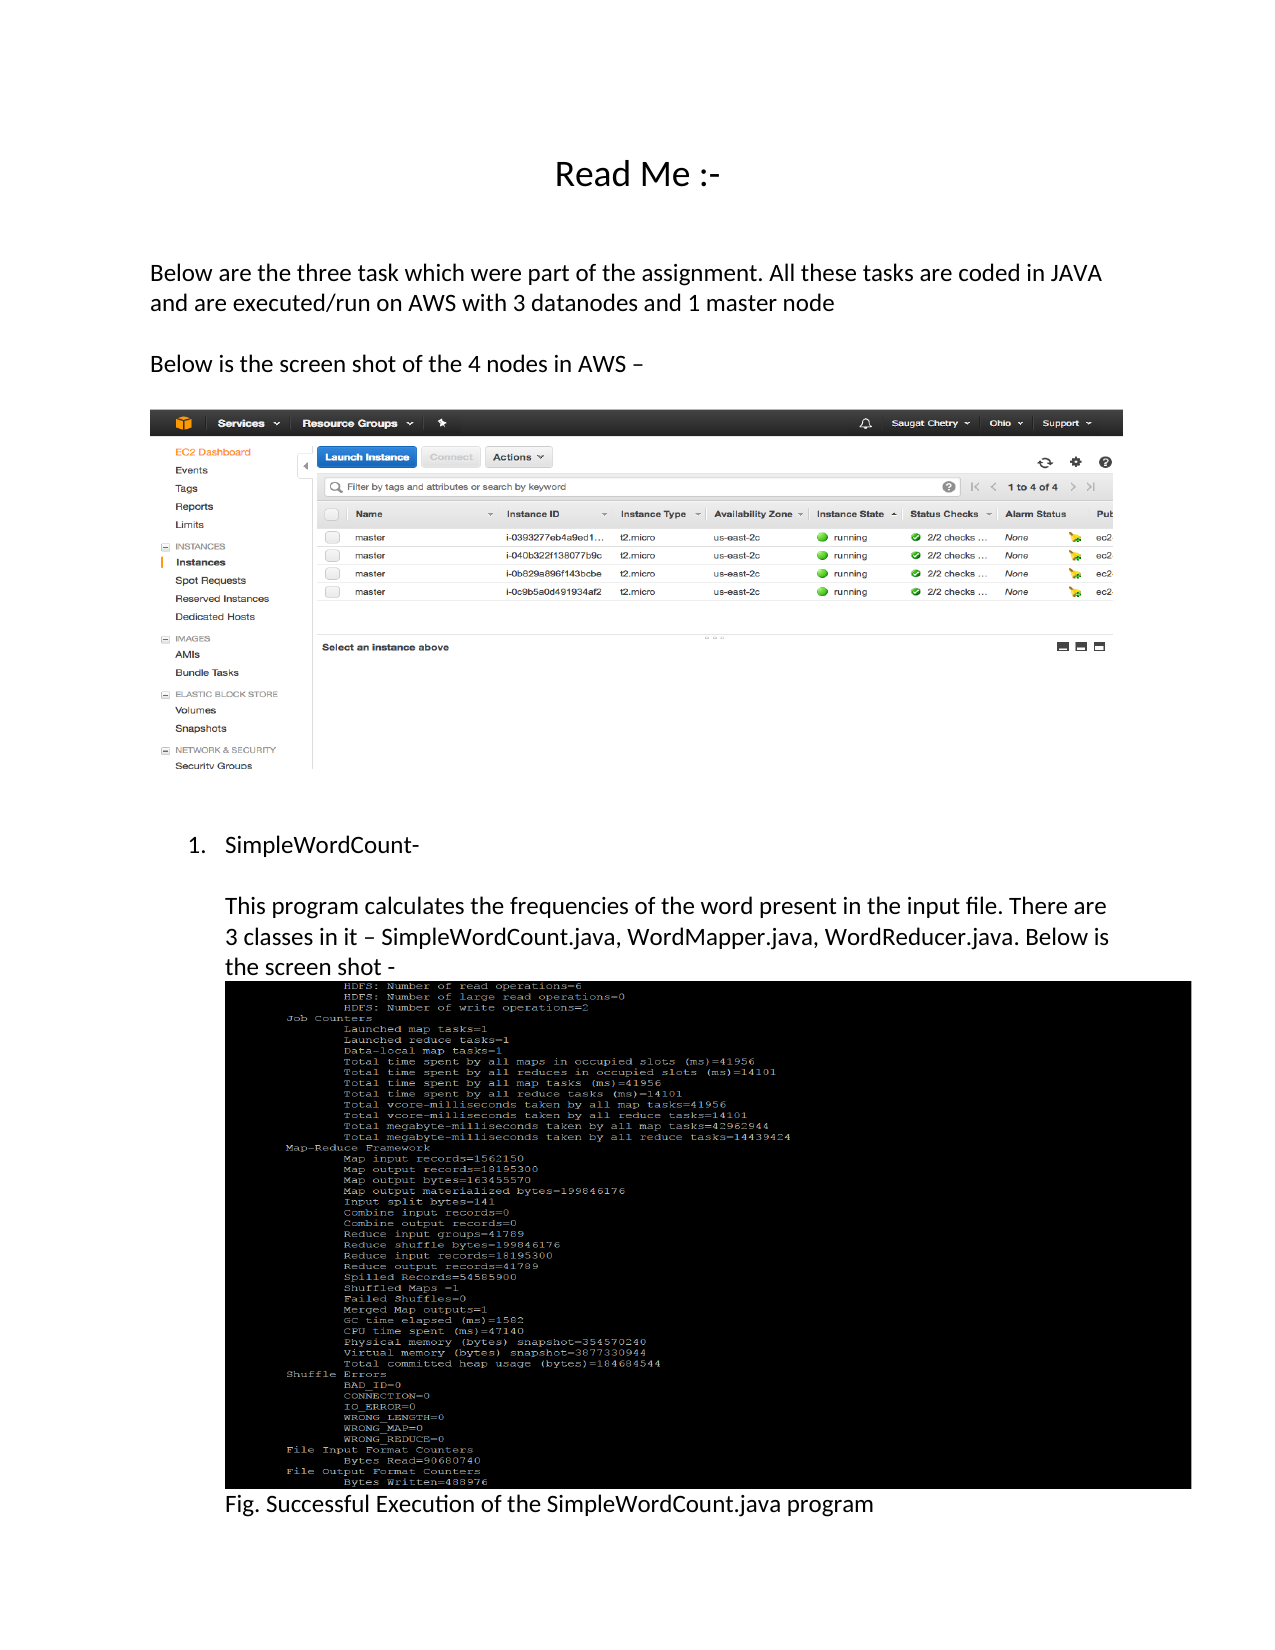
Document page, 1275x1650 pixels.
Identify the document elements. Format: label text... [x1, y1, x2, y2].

list Fig. Successful Execution of the SimpleWordCount.java program [225, 1489, 1125, 1519]
list This program calculates the frequencies of the word present in the input file. There are 3 classes in it – SimpleWordCount.java, WordMapper.java, WordReducer.java. Below is the screen shot - [225, 890, 1125, 981]
list SimpleWordCount- [187, 829, 1125, 860]
picture [225, 981, 1192, 1489]
text Below are the three task which were part of the assignment. All these tasks are coded in JAVA and are executed/run on AWS with 3 datanodes and 1 master node [150, 257, 1125, 318]
text Below is the screen shot of the 4 nodes in AWS – [150, 348, 1125, 379]
picture [150, 409, 1123, 769]
text Read Me :- [150, 150, 1125, 196]
